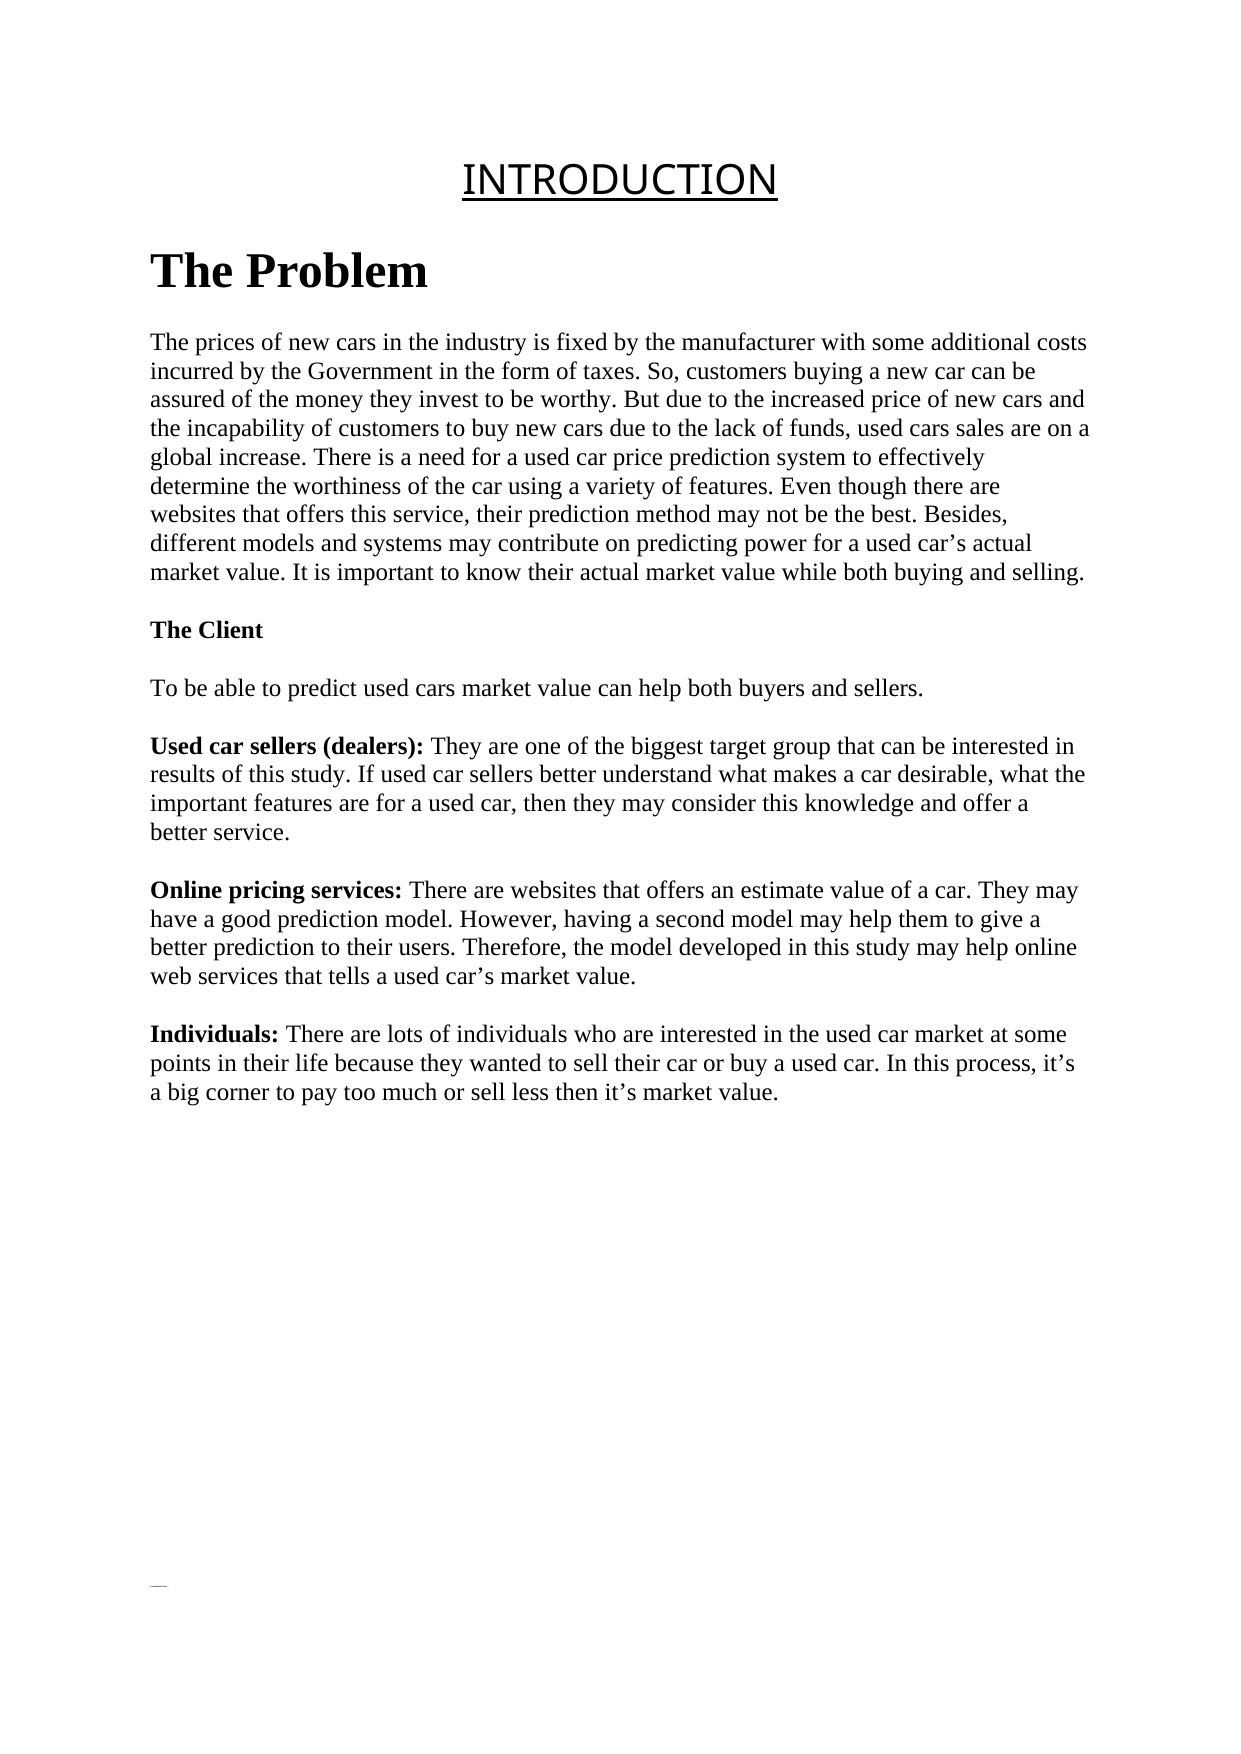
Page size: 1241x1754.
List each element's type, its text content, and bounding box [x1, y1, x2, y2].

text Used car sellers (dealers): They are one of the biggest target group that can be interested in results of this study. If used car sellers better understand what makes a car desirable, what the important features are for a used car, then they may consider this knowledge and offer a better service. [150, 731, 1090, 846]
text Online pricing services: There are websites that offers an estimate value of a car. They may have a good prediction model. However, having a second model may help them to give a better prediction to their users. Therefore, the model developed in this study may help online web services that tells a used car’s market value. [150, 875, 1090, 990]
text The Problem [150, 240, 1090, 298]
text The Client [150, 615, 1090, 644]
text Individuals: There are lots of individuals who are interested in the used car market at some points in their life because they wanted to sell their car or buy a used car. In this process, it’s a big corner to pay too much or sell less then it’s market value. [150, 1019, 1090, 1105]
text The prices of new cars in the industry is fixed by the manufacturer with some additional costs incurred by the Government in the form of taxes. So, customers buying a new car can be assured of the money they invest to be worthy. But due to the increased price of new cars and the incapability of customers to buy new cars due to the lack of funds, used cars sales are on a global increase. There is a need for a used car price prediction system to effectively determine the worthiness of the car using a variety of features. Even though there are websites that offers this service, their prediction method may not be the best. Besides, different models and systems may contribute on predicting power for a used car’s actual market value. It is important to know their actual market value while both buying and selling. [150, 327, 1090, 586]
text INTRODUCTION [150, 150, 1090, 207]
text To be able to predict used cars market value can help both buyers and sellers. [150, 673, 1090, 702]
